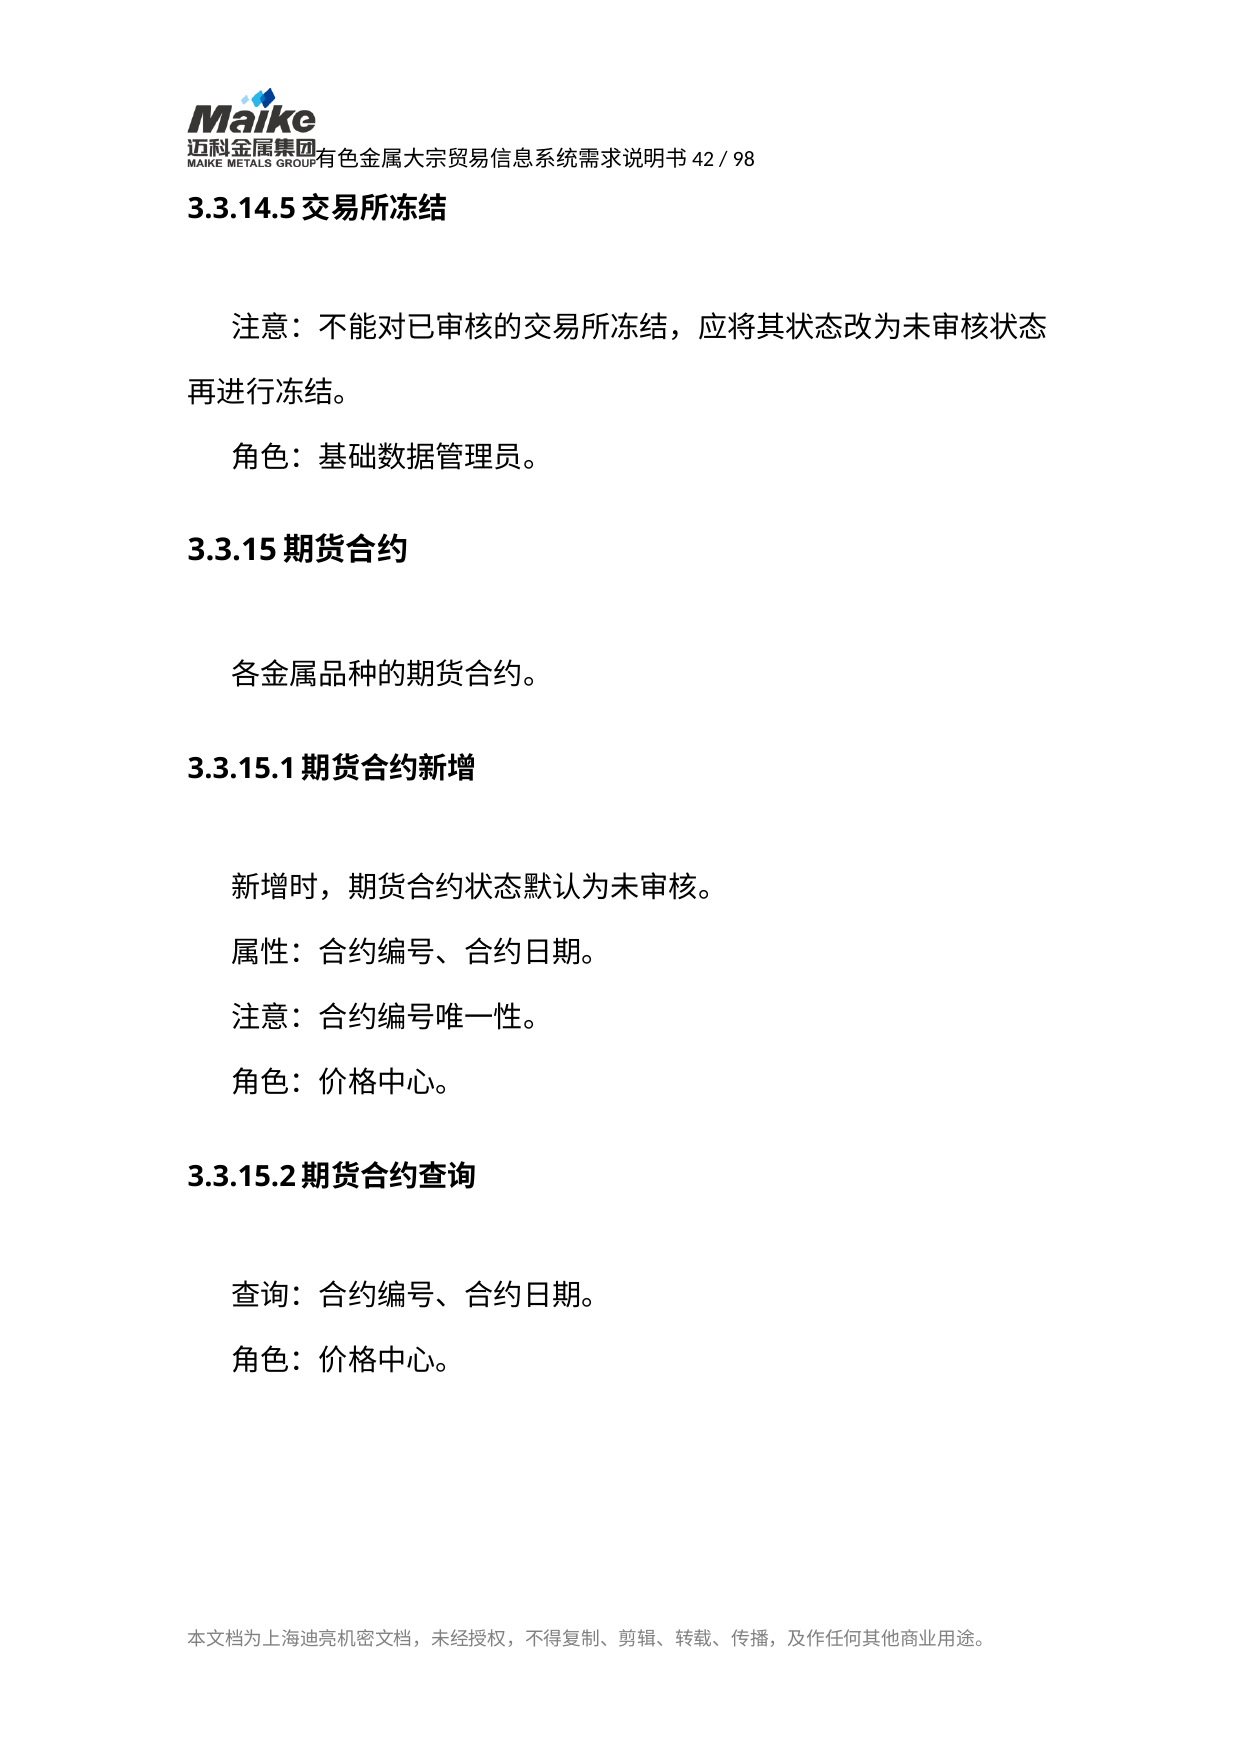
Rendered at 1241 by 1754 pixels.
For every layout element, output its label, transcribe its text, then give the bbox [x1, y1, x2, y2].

subtitle 3.3.14.5交易所冻结 [187, 173, 1053, 238]
subtitle 3.3.15.1期货合约新增 [187, 734, 1053, 799]
text 角色：基础数据管理员。 [187, 422, 1053, 487]
text 注意：合约编号唯一性。 [187, 983, 1053, 1048]
subtitle 3.3.15期货合约 [187, 514, 1053, 579]
subtitle 3.3.15.2期货合约查询 [187, 1142, 1053, 1207]
text 注意：不能对已审核的交易所冻结，应将其状态改为未审核状态再进行冻结。 [187, 292, 1053, 422]
text 各金属品种的期货合约。 [187, 639, 1053, 704]
text 角色：价格中心。 [187, 1048, 1053, 1113]
picture [187, 88, 316, 167]
text 新增时，期货合约状态默认为未审核。 [187, 853, 1053, 918]
text 查询：合约编号、合约日期。 [187, 1261, 1053, 1326]
text 角色：价格中心。 [187, 1326, 1053, 1391]
text 属性：合约编号、合约日期。 [187, 918, 1053, 983]
